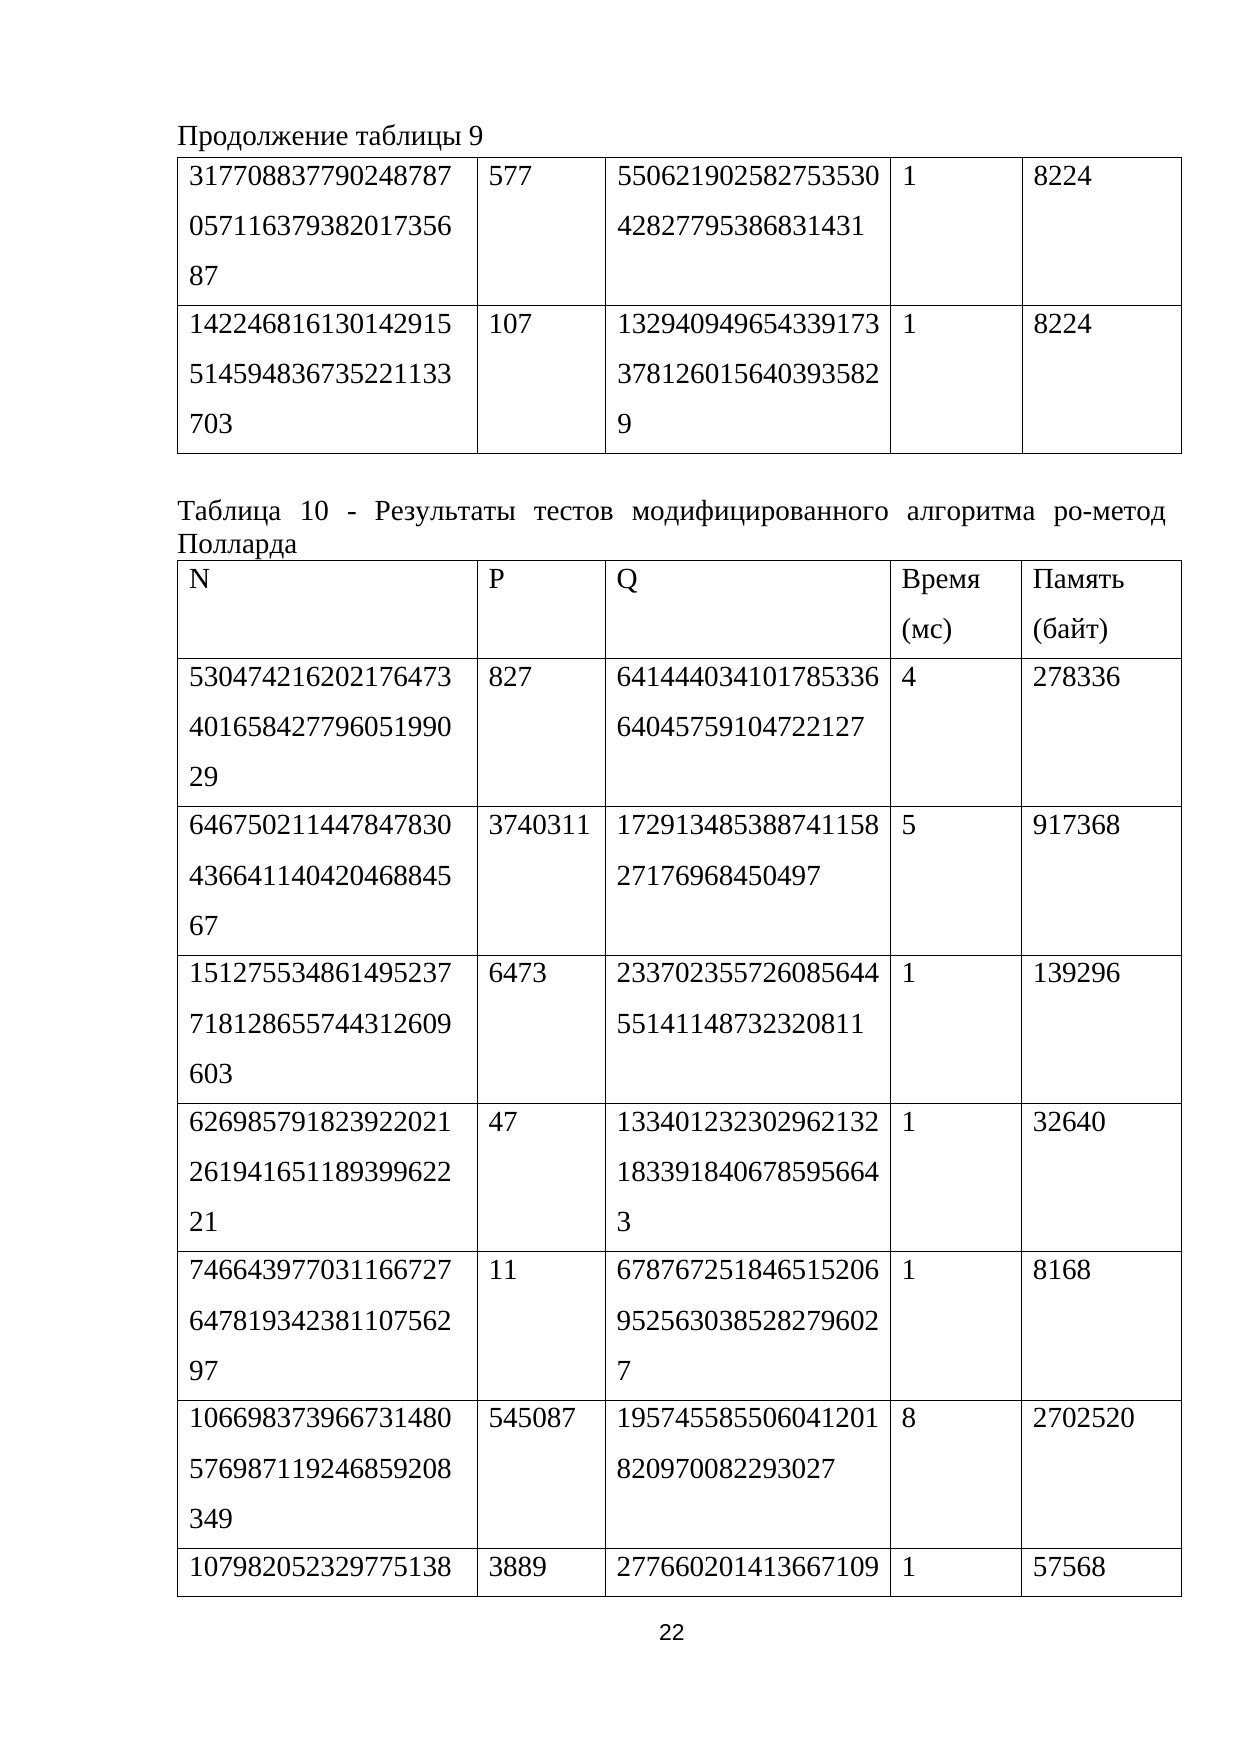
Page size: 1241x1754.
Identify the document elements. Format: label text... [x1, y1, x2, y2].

table_cell 47 [478, 1104, 605, 1251]
table_cell 11 [478, 1252, 605, 1399]
table_header 8224 [1023, 158, 1181, 305]
table_cell 827 [478, 659, 605, 806]
table_header Память (байт) [1022, 561, 1181, 658]
table_header Q [606, 561, 890, 658]
table_cell 32640 [1022, 1104, 1181, 1251]
table_cell 195745585506041201820970082293027 [606, 1401, 890, 1548]
table_cell 64144403410178533664045759104722127 [606, 659, 890, 806]
table_header 31770883779024878705711637938201735687 [178, 158, 477, 305]
table_cell 62698579182392202126194165118939962221 [178, 1104, 477, 1251]
text Таблица 10 - Результаты тестов модифицированного алгоритма ро-метод Полларда [177, 493, 1166, 560]
table_cell 8 [891, 1401, 1021, 1548]
table_cell 142246816130142915514594836735221133703 [178, 306, 477, 453]
table_cell 107 [478, 306, 605, 453]
table_cell 6787672518465152069525630385282796027 [606, 1252, 890, 1399]
table_header 55062190258275353042827795386831431 [606, 158, 890, 305]
table_cell 53047421620217647340165842779605199029 [178, 659, 477, 806]
table_cell 74664397703116672764781934238110756297 [178, 1252, 477, 1399]
table_cell 5 [891, 807, 1021, 954]
table_cell 917368 [1022, 807, 1181, 954]
table_cell 1 [891, 956, 1021, 1103]
table_cell 6473 [478, 956, 605, 1103]
table_cell 23370235572608564455141148732320811 [606, 956, 890, 1103]
table_cell 1329409496543391733781260156403935829 [606, 306, 890, 453]
table_cell 1334012323029621321833918406785956643 [606, 1104, 890, 1251]
table_cell 106698373966731480576987119246859208349 [178, 1401, 477, 1548]
table_cell 57568 [1022, 1549, 1181, 1596]
table_cell 3740311 [478, 807, 605, 954]
table_cell 151275534861495237718128655744312609603 [178, 956, 477, 1103]
table_cell 1 [891, 1252, 1021, 1399]
table_header Время (мс) [891, 561, 1021, 658]
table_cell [606, 1549, 890, 1596]
table_cell 139296 [1022, 956, 1181, 1103]
table_header P [478, 561, 605, 658]
table_cell 4 [891, 659, 1021, 806]
table_cell 64675021144784783043664114042046884567 [178, 807, 477, 954]
table_cell 1 [891, 1549, 1021, 1596]
table_cell 2702520 [1022, 1401, 1181, 1548]
table_cell 545087 [478, 1401, 605, 1548]
table_cell 8168 [1022, 1252, 1181, 1399]
table_cell 8224 [1023, 306, 1181, 453]
table_header 577 [478, 158, 605, 305]
table_header N [178, 561, 477, 658]
table_header 1 [891, 158, 1022, 305]
text Продолжение таблицы 9 [177, 118, 1166, 152]
table_cell 278336 [1022, 659, 1181, 806]
table_cell 3889 [478, 1549, 605, 1596]
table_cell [178, 1549, 477, 1596]
table_cell 1 [891, 1104, 1021, 1251]
table_cell 17291348538874115827176968450497 [606, 807, 890, 954]
table_cell 1 [891, 306, 1022, 453]
